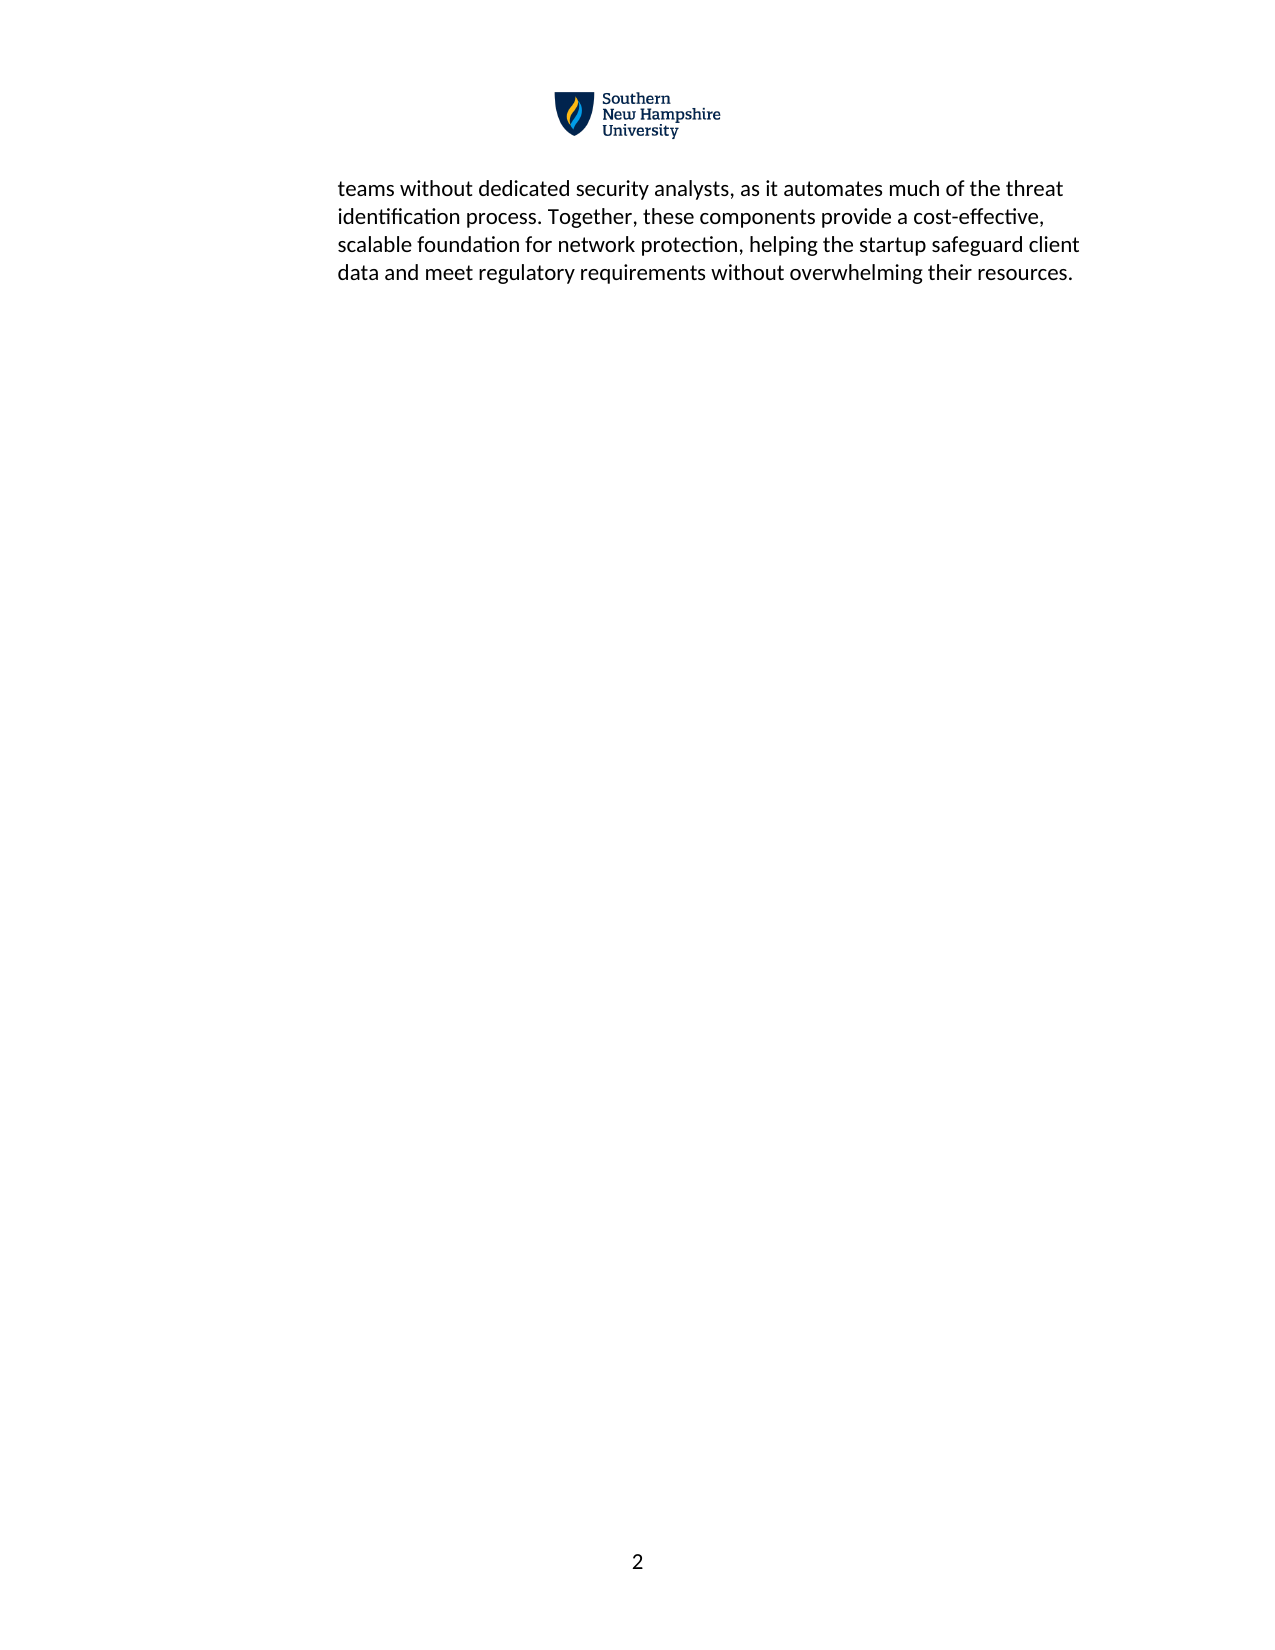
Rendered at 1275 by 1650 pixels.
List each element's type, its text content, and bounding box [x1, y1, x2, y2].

picture [546, 75, 729, 154]
